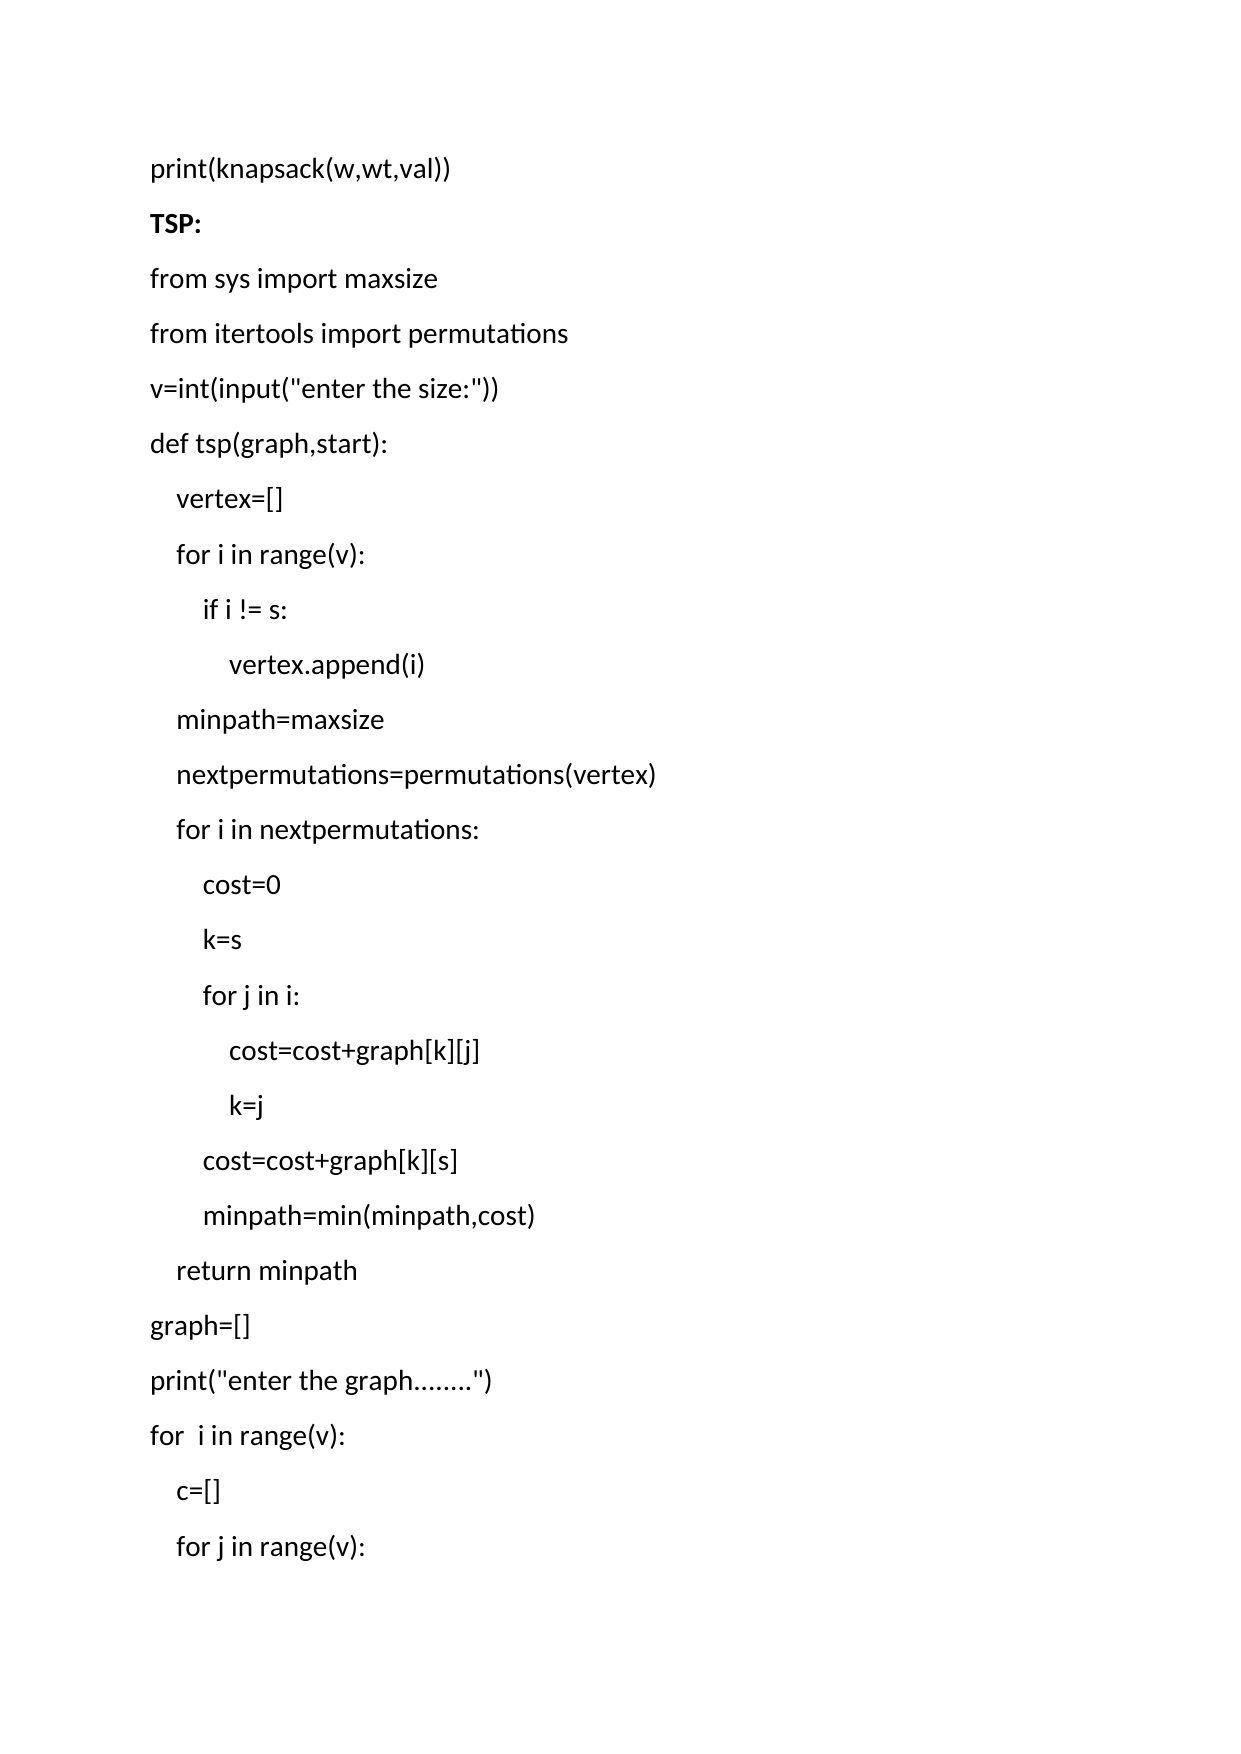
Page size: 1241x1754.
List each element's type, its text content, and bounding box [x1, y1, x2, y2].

text if i != s: [150, 591, 1090, 626]
text from itertools import permutations [150, 315, 1090, 351]
text def tsp(graph,start): [150, 426, 1090, 461]
text print("enter the graph........") [150, 1362, 1090, 1398]
text c=[] [150, 1472, 1090, 1508]
text minpath=maxsize [150, 701, 1090, 737]
text k=s [150, 921, 1090, 957]
text cost=cost+graph[k][s] [150, 1142, 1090, 1177]
text for i in nextpermutations: [150, 811, 1090, 847]
text k=j [150, 1087, 1090, 1122]
text from sys import maxsize [150, 260, 1090, 296]
text cost=cost+graph[k][j] [150, 1032, 1090, 1067]
text for j in i: [150, 977, 1090, 1012]
text graph=[] [150, 1307, 1090, 1343]
text for i in range(v): [150, 536, 1090, 571]
text v=int(input("enter the size:")) [150, 370, 1090, 406]
text minpath=min(minpath,cost) [150, 1197, 1090, 1233]
text print(knapsack(w,wt,val)) [150, 150, 1090, 186]
text cost=0 [150, 866, 1090, 902]
text vertex=[] [150, 481, 1090, 516]
text nextpermutations=permutations(vertex) [150, 756, 1090, 792]
text TSP: [150, 205, 1090, 241]
text vertex.append(i) [150, 646, 1090, 682]
text for j in range(v): [150, 1528, 1090, 1563]
text return minpath [150, 1252, 1090, 1288]
text for i in range(v): [150, 1417, 1090, 1453]
